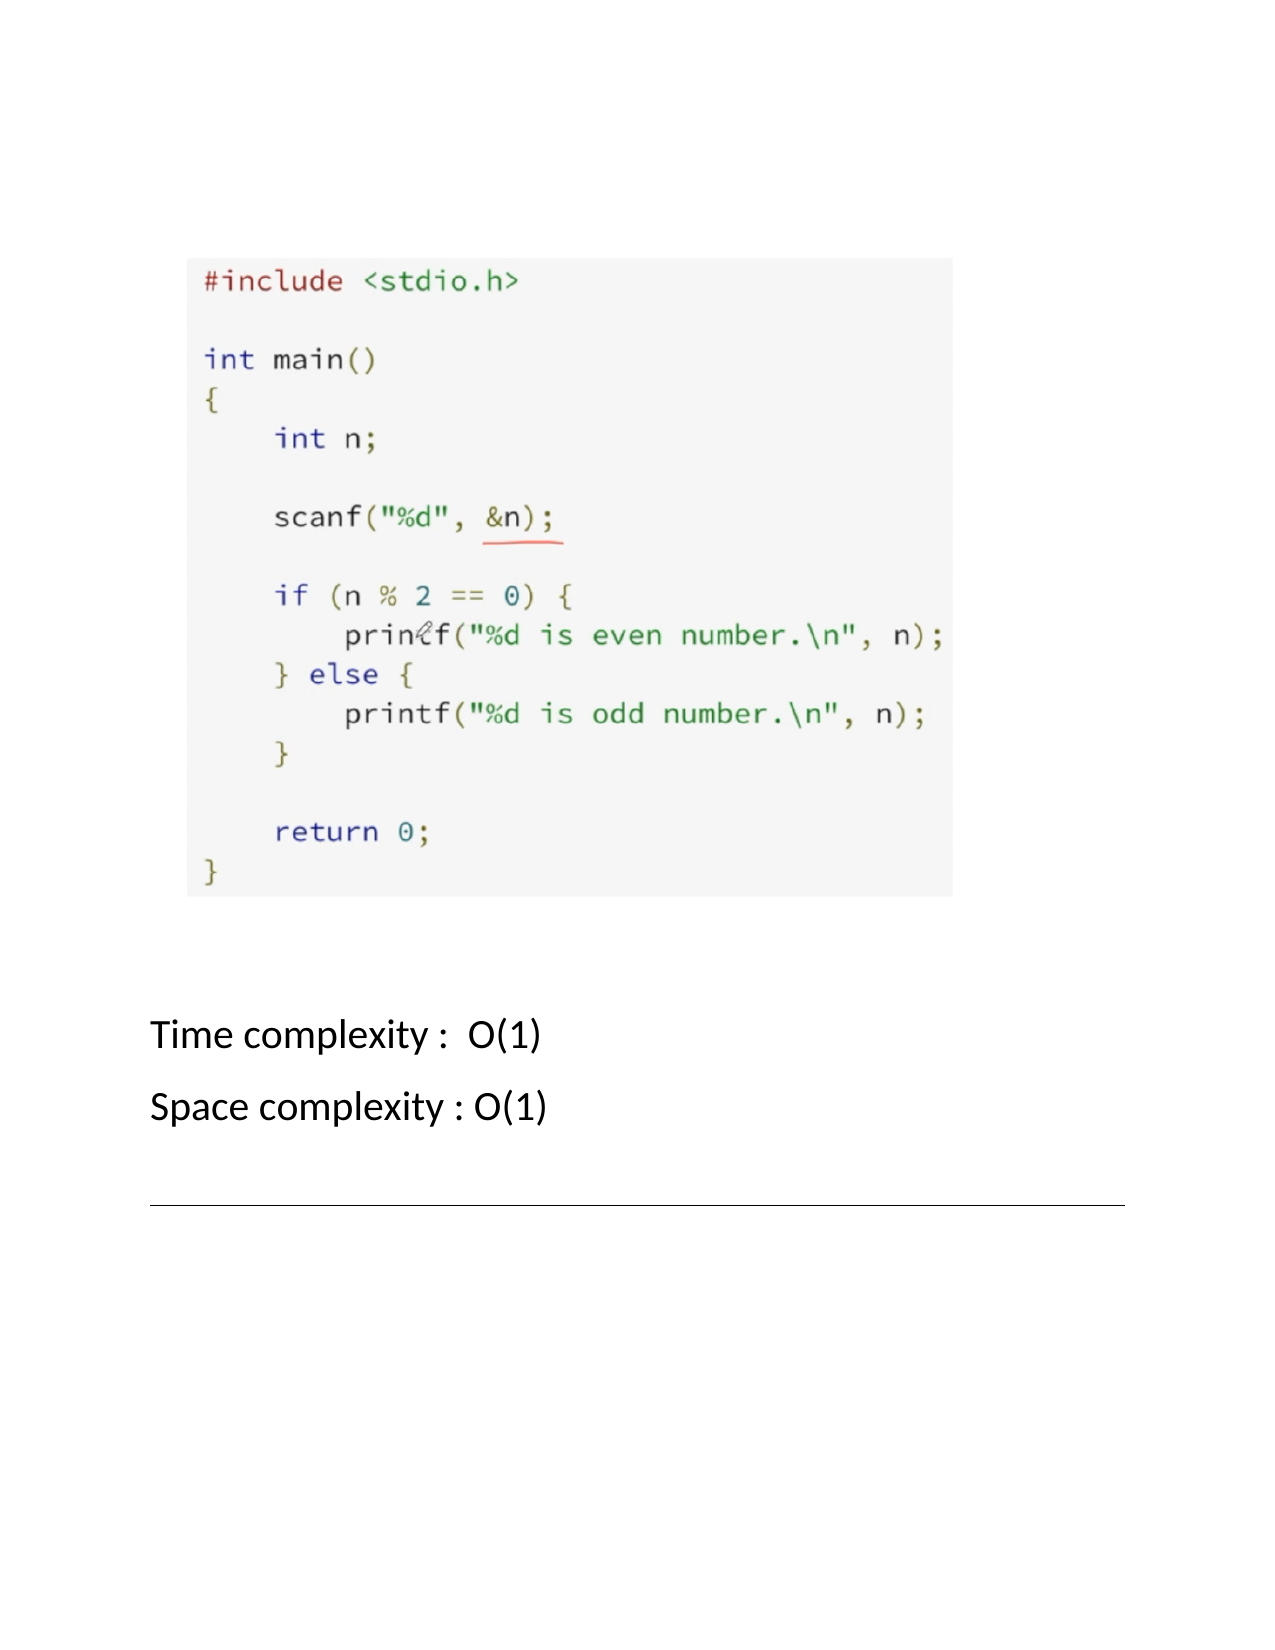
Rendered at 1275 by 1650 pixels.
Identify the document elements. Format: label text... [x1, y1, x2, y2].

picture [150, 221, 986, 919]
text Time complexity : O(1) [150, 1008, 1125, 1059]
text Space complexity : O(1) [150, 1080, 1125, 1131]
